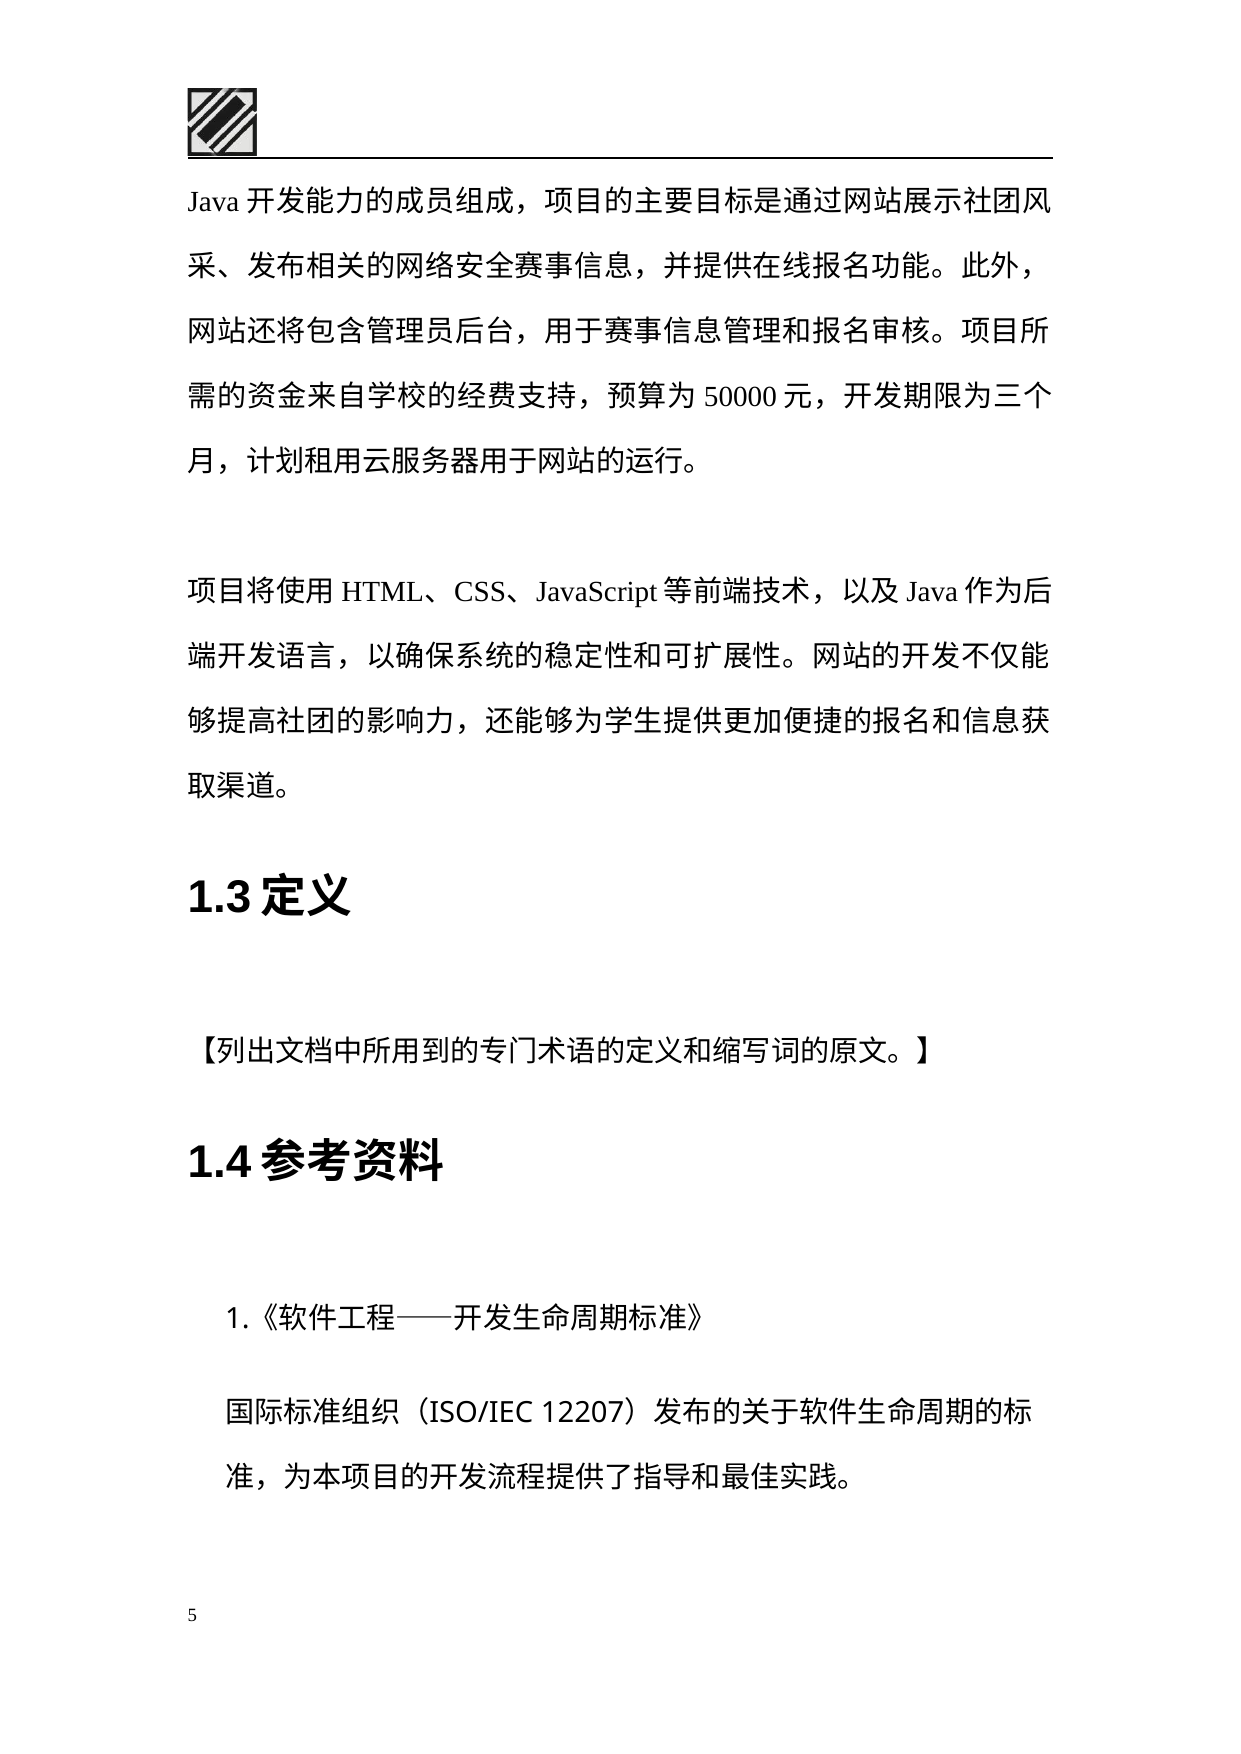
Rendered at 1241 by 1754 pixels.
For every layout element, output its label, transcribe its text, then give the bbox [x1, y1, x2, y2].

text 项目将使用HTML、CSS、JavaScript等前端技术，以及Java作为后端开发语言，以确保系统的稳定性和可扩展性。网站的开发不仅能够提高社团的影响力，还能够为学生提供更加便捷的报名和信息获取渠道。 [187, 556, 1053, 816]
text 国际标准组织（ISO/IEC 12207）发布的关于软件生命周期的标准，为本项目的开发流程提供了指导和最佳实践。 [225, 1378, 1053, 1508]
text 【列出文档中所用到的专门术语的定义和缩写词的原文。】 [187, 1016, 1053, 1081]
subtitle 1.4参考资料 [187, 1108, 1053, 1206]
picture [187, 88, 257, 156]
subtitle 1.3定义 [187, 843, 1053, 941]
text 1.《软件工程——开发生命周期标准》 [225, 1283, 1053, 1348]
